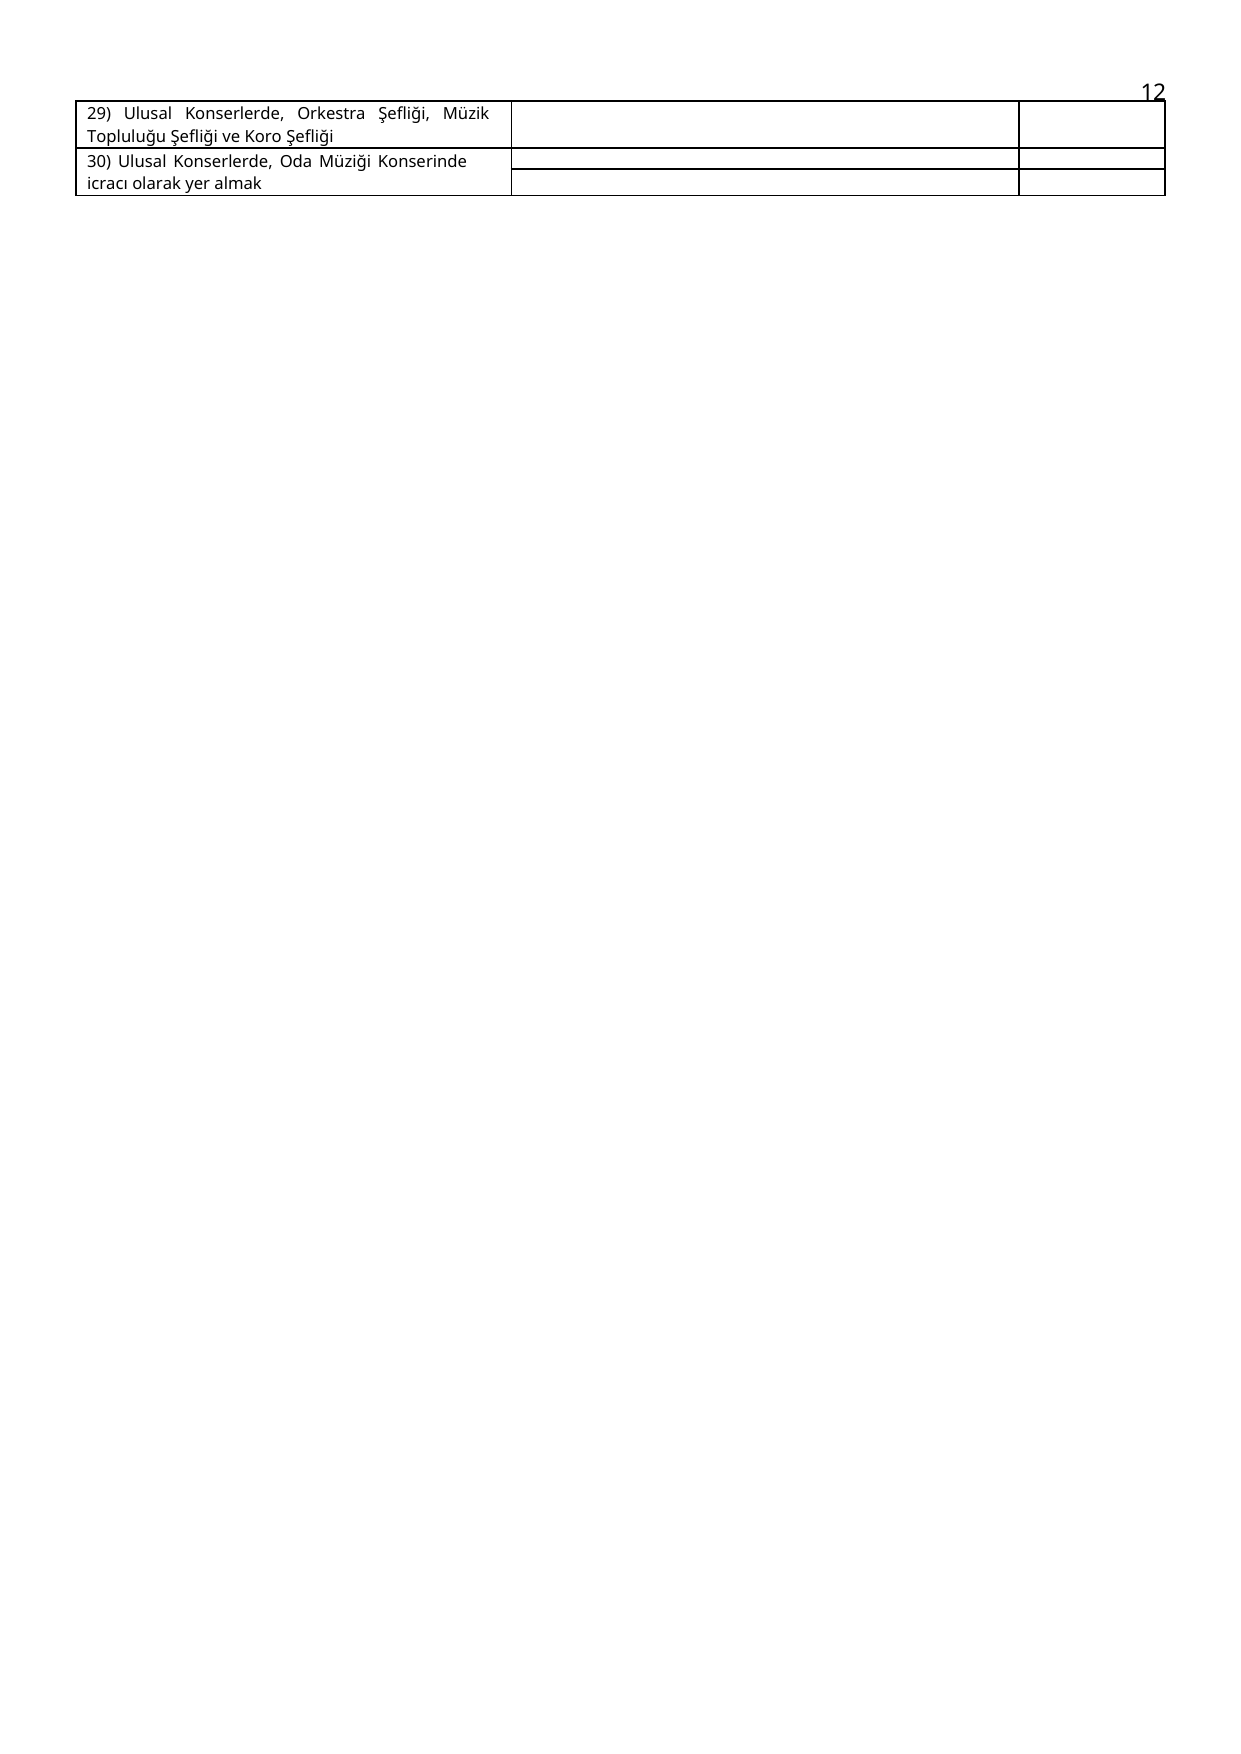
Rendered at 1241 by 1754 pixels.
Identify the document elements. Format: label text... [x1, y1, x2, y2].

table_cell [512, 170, 1018, 195]
table_cell [1020, 170, 1164, 195]
table_cell [512, 149, 1018, 168]
table_cell [1020, 102, 1164, 147]
table_cell [1020, 149, 1164, 168]
table_cell 30) Ulusal Konserlerde, Oda Müziği Konserinde icracı olarak yer almak [77, 149, 511, 195]
table_cell [512, 102, 1018, 147]
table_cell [77, 102, 511, 147]
